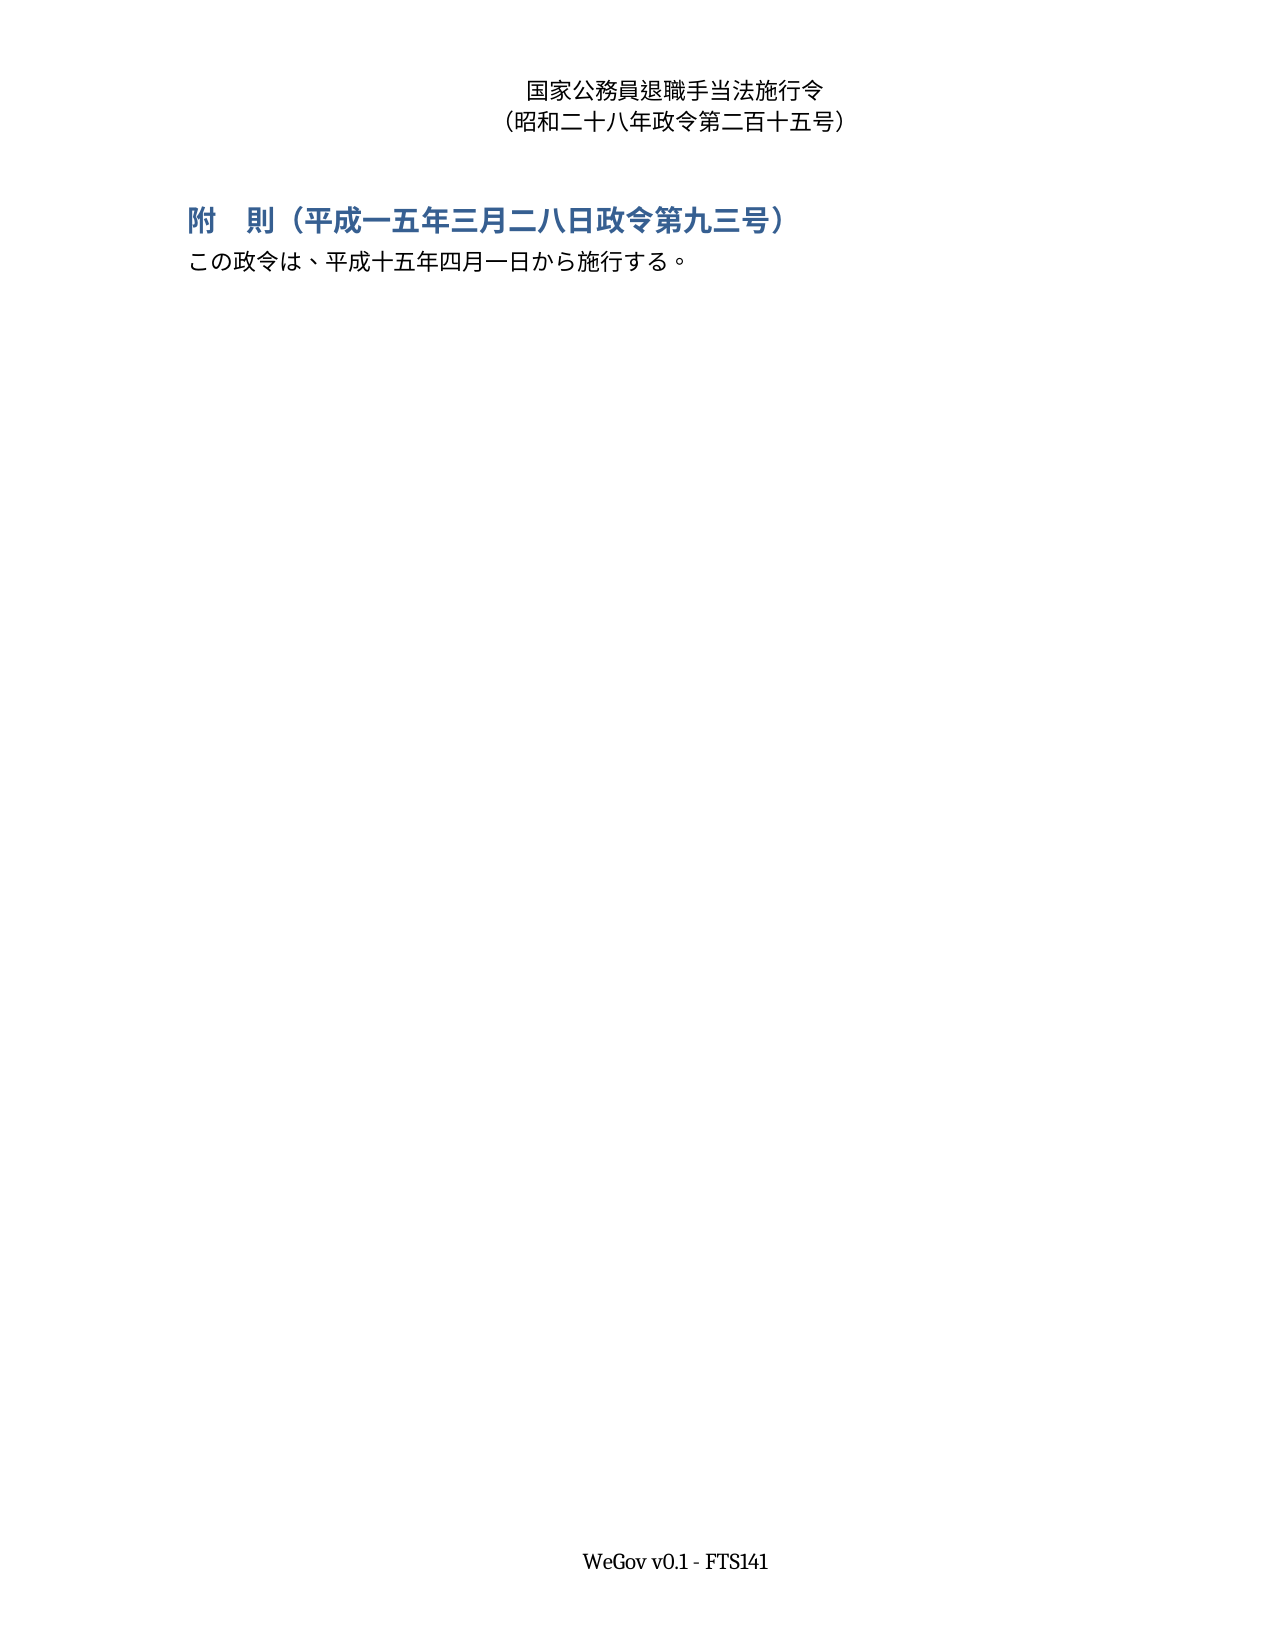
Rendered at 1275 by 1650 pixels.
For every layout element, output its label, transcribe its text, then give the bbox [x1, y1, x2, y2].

subtitle 附 則（平成一五年三月二八日政令第九三号） [187, 200, 1087, 240]
text この政令は、平成十五年四月一日から施行する。 [187, 246, 1087, 277]
